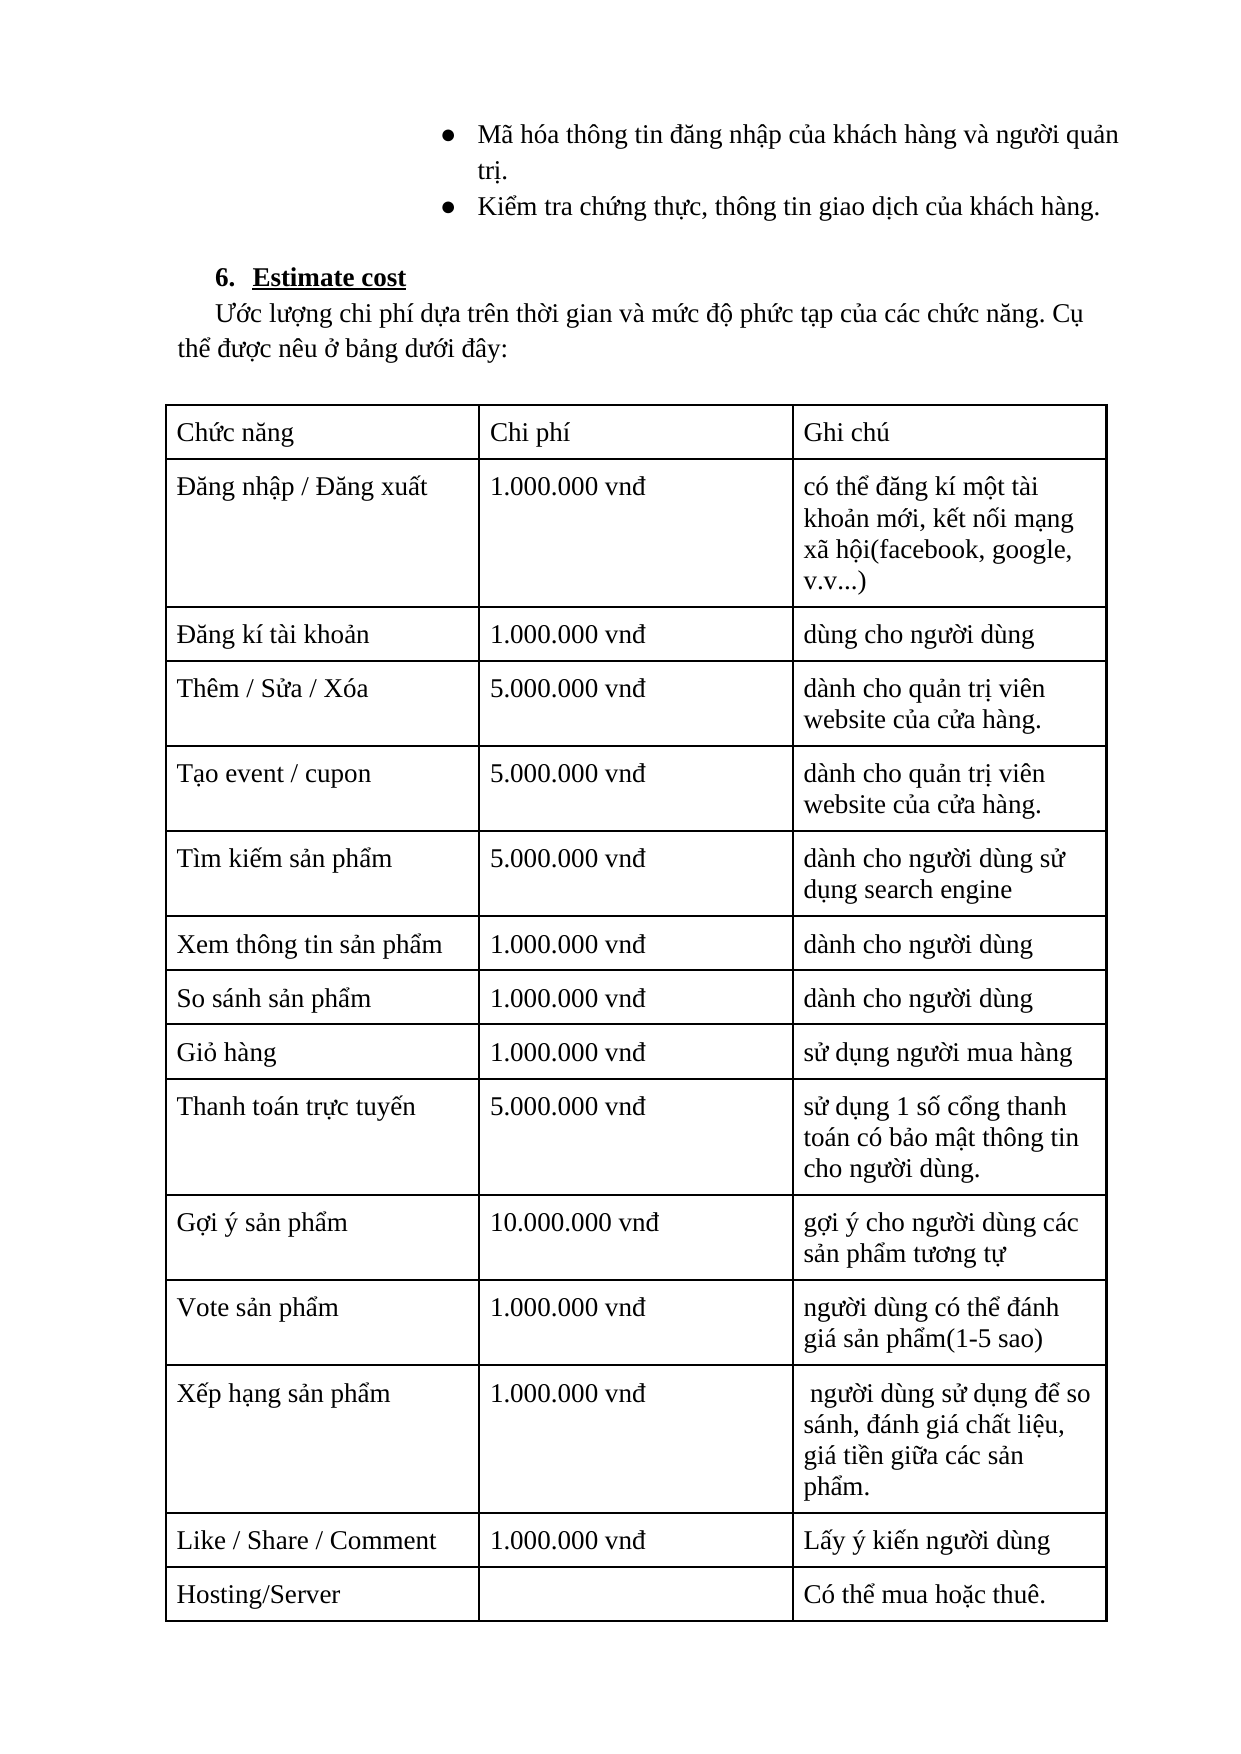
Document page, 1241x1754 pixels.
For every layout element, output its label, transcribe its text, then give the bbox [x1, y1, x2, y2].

table_cell Đăng nhập / Đăng xuất [167, 460, 478, 606]
table_cell dành cho người dùng sử dụng search engine [794, 832, 1105, 915]
text Ước lượng chi phí dựa trên thời gian và mức độ phức tạp của các chức năng. Cụ thể được nêu ở bảng dưới đây: [177, 297, 1122, 364]
list Kiểm tra chứng thực, thông tin giao dịch của khách hàng. [440, 189, 1122, 221]
table_cell 5.000.000 vnđ [480, 747, 792, 830]
table_cell Gợi ý sản phẩm [167, 1196, 478, 1279]
table_cell 5.000.000 vnđ [480, 832, 792, 915]
table_cell dùng cho người dùng [794, 608, 1105, 659]
table_cell dành cho quản trị viên website của cửa hàng. [794, 662, 1105, 745]
table_cell người dùng có thể đánh giá sản phẩm(1-5 sao) [794, 1281, 1105, 1364]
table_cell Hosting/Server [167, 1568, 478, 1620]
table_cell Xếp hạng sản phẩm [167, 1366, 478, 1512]
list Mã hóa thông tin đăng nhập của khách hàng và người quản trị. [440, 118, 1122, 185]
table_cell Thêm / Sửa / Xóa [167, 662, 478, 745]
table_cell 5.000.000 vnđ [480, 662, 792, 745]
table_cell người dùng sử dụng để so sánh, đánh giá chất liệu, giá tiền giữa các sản phẩm. [794, 1366, 1105, 1512]
table_cell Vote sản phẩm [167, 1281, 478, 1364]
table_cell 1.000.000 vnđ [480, 1281, 792, 1364]
table_cell 5.000.000 vnđ [480, 1080, 792, 1194]
table_cell 1.000.000 vnđ [480, 971, 792, 1023]
table_cell 1.000.000 vnđ [480, 1514, 792, 1566]
table_cell [480, 1568, 792, 1620]
table_cell dành cho người dùng [794, 917, 1105, 969]
table_header Chi phí [480, 406, 792, 458]
table_header Ghi chú [794, 406, 1105, 458]
table_cell gợi ý cho người dùng các sản phẩm tương tự [794, 1196, 1105, 1279]
table_cell Tạo event / cupon [167, 747, 478, 830]
table_cell có thể đăng kí một tài khoản mới, kết nối mạng xã hội(facebook, google, v.v...) [794, 460, 1105, 606]
table_cell 1.000.000 vnđ [480, 1366, 792, 1512]
table_cell Lấy ý kiến người dùng [794, 1514, 1105, 1566]
table_cell Đăng kí tài khoản [167, 608, 478, 659]
table_cell 10.000.000 vnđ [480, 1196, 792, 1279]
table_cell Like / Share / Comment [167, 1514, 478, 1566]
table_cell 1.000.000 vnđ [480, 1025, 792, 1077]
table_cell Xem thông tin sản phẩm [167, 917, 478, 969]
table_cell dành cho quản trị viên website của cửa hàng. [794, 747, 1105, 830]
table_cell Thanh toán trực tuyến [167, 1080, 478, 1194]
table_cell Có thể mua hoặc thuê. [794, 1568, 1105, 1620]
table_cell 1.000.000 vnđ [480, 460, 792, 606]
table_cell sử dụng 1 số cổng thanh toán có bảo mật thông tin cho người dùng. [794, 1080, 1105, 1194]
table_cell 1.000.000 vnđ [480, 608, 792, 659]
table_cell Tìm kiếm sản phẩm [167, 832, 478, 915]
table_cell dành cho người dùng [794, 971, 1105, 1023]
table_cell 1.000.000 vnđ [480, 917, 792, 969]
table_cell sử dụng người mua hàng [794, 1025, 1105, 1077]
table_cell So sánh sản phẩm [167, 971, 478, 1023]
list Estimate cost [215, 261, 1122, 292]
table_header Chức năng [167, 406, 478, 458]
table_cell Giỏ hàng [167, 1025, 478, 1077]
